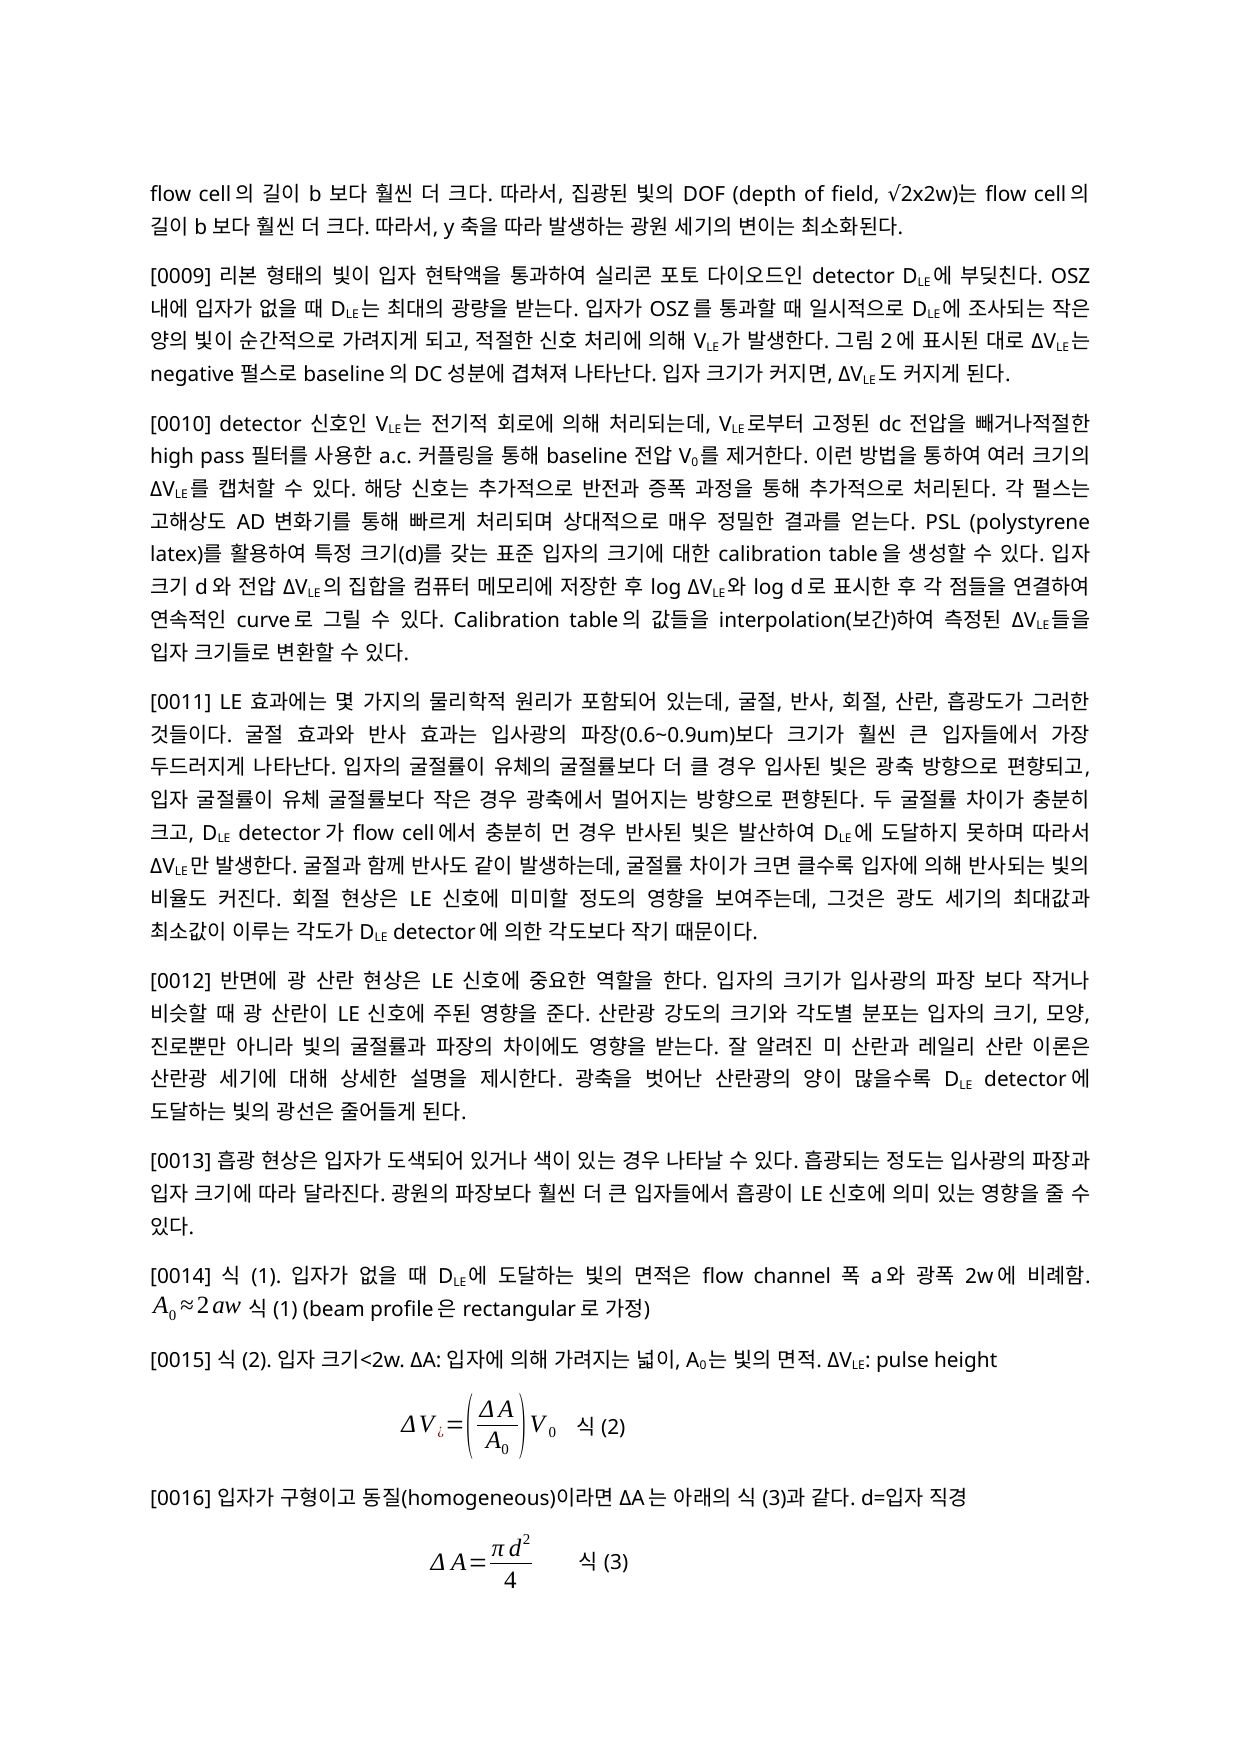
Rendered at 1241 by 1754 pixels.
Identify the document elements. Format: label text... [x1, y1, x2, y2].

text [0016] 입자가 구형이고 동질(homogeneous)이라면 ΔA는 아래의 식 (3)과 같다. d=입자 직경 [150, 1481, 1090, 1511]
text 식 (2) [312, 1392, 1090, 1461]
text [0014] 식 (1). 입자가 없을 때 DLE에 도달하는 빛의 면적은 flow channel 폭 a와 광폭 2w에 비례함. 식 (1) (beam profile은 rectangular로 가정) [150, 1259, 1090, 1324]
text 식 (3) [312, 1530, 1090, 1593]
text [0011] LE 효과에는 몇 가지의 물리학적 원리가 포함되어 있는데, 굴절, 반사, 회절, 산란, 흡광도가 그러한 것들이다. 굴절 효과와 반사 효과는 입사광의 파장(0.6~0.9um)보다 크기가 훨씬 큰 입자들에서 가장 두드러지게 나타난다. 입자의 굴절률이 유체의 굴절률보다 더 클 경우 입사된 빛은 광축 방향으로 편향되고, 입자 굴절률이 유체 굴절률보다 작은 경우 광축에서 멀어지는 방향으로 편향된다. 두 굴절률 차이가 충분히 크고, DLE detector가 flow cell에서 충분히 먼 경우 반사된 빛은 발산하여 DLE에 도달하지 못하며 따라서 ΔVLE만 발생한다. 굴절과 함께 반사도 같이 발생하는데, 굴절률 차이가 크면 클수록 입자에 의해 반사되는 빛의 비율도 커진다. 회절 현상은 LE 신호에 미미할 정도의 영향을 보여주는데, 그것은 광도 세기의 최대값과 최소값이 이루는 각도가 DLE detector에 의한 각도보다 작기 때문이다. [150, 685, 1090, 945]
text [0010] detector 신호인 VLE는 전기적 회로에 의해 처리되는데, VLE로부터 고정된 dc 전압을 빼거나적절한 high pass 필터를 사용한 a.c. 커플링을 통해 baseline 전압 V0를 제거한다. 이런 방법을 통하여 여러 크기의 ΔVLE를 캡처할 수 있다. 해당 신호는 추가적으로 반전과 증폭 과정을 통해 추가적으로 처리된다. 각 펄스는 고해상도 AD 변화기를 통해 빠르게 처리되며 상대적으로 매우 정밀한 결과를 얻는다. PSL (polystyrene latex)를 활용하여 특정 크기(d)를 갖는 표준 입자의 크기에 대한 calibration table을 생성할 수 있다. 입자 크기 d와 전압 ΔVLE의 집합을 컴퓨터 메모리에 저장한 후 log ΔVLE와 log d로 표시한 후 각 점들을 연결하여 연속적인 curve로 그릴 수 있다. Calibration table의 값들을 interpolation(보간)하여 측정된 ΔVLE들을 입자 크기들로 변환할 수 있다. [150, 407, 1090, 666]
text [150, 177, 1090, 240]
text [0015] 식 (2). 입자 크기<2w. ΔA: 입자에 의해 가려지는 넓이, A0는 빛의 면적. ΔVLE: pulse height [150, 1343, 1090, 1373]
text [0012] 반면에 광 산란 현상은 LE 신호에 중요한 역할을 한다. 입자의 크기가 입사광의 파장 보다 작거나 비슷할 때 광 산란이 LE 신호에 주된 영향을 준다. 산란광 강도의 크기와 각도별 분포는 입자의 크기, 모양, 진로뿐만 아니라 빛의 굴절률과 파장의 차이에도 영향을 받는다. 잘 알려진 미 산란과 레일리 산란 이론은 산란광 세기에 대해 상세한 설명을 제시한다. 광축을 벗어난 산란광의 양이 많을수록 DLE detector에 도달하는 빛의 광선은 줄어들게 된다. [150, 964, 1090, 1126]
text [0013] 흡광 현상은 입자가 도색되어 있거나 색이 있는 경우 나타날 수 있다. 흡광되는 정도는 입사광의 파장과 입자 크기에 따라 달라진다. 광원의 파장보다 훨씬 더 큰 입자들에서 흡광이 LE 신호에 의미 있는 영향을 줄 수 있다. [150, 1145, 1090, 1240]
text [0009] 리본 형태의 빛이 입자 현탁액을 통과하여 실리콘 포토 다이오드인 detector DLE에 부딪친다. OSZ 내에 입자가 없을 때 DLE는 최대의 광량을 받는다. 입자가 OSZ를 통과할 때 일시적으로 DLE에 조사되는 작은 양의 빛이 순간적으로 가려지게 되고, 적절한 신호 처리에 의해 VLE가 발생한다. 그림 2에 표시된 대로 ΔVLE는 negative 펄스로 baseline의 DC 성분에 겹쳐져 나타난다. 입자 크기가 커지면, ΔVLE도 커지게 된다. [150, 259, 1090, 388]
